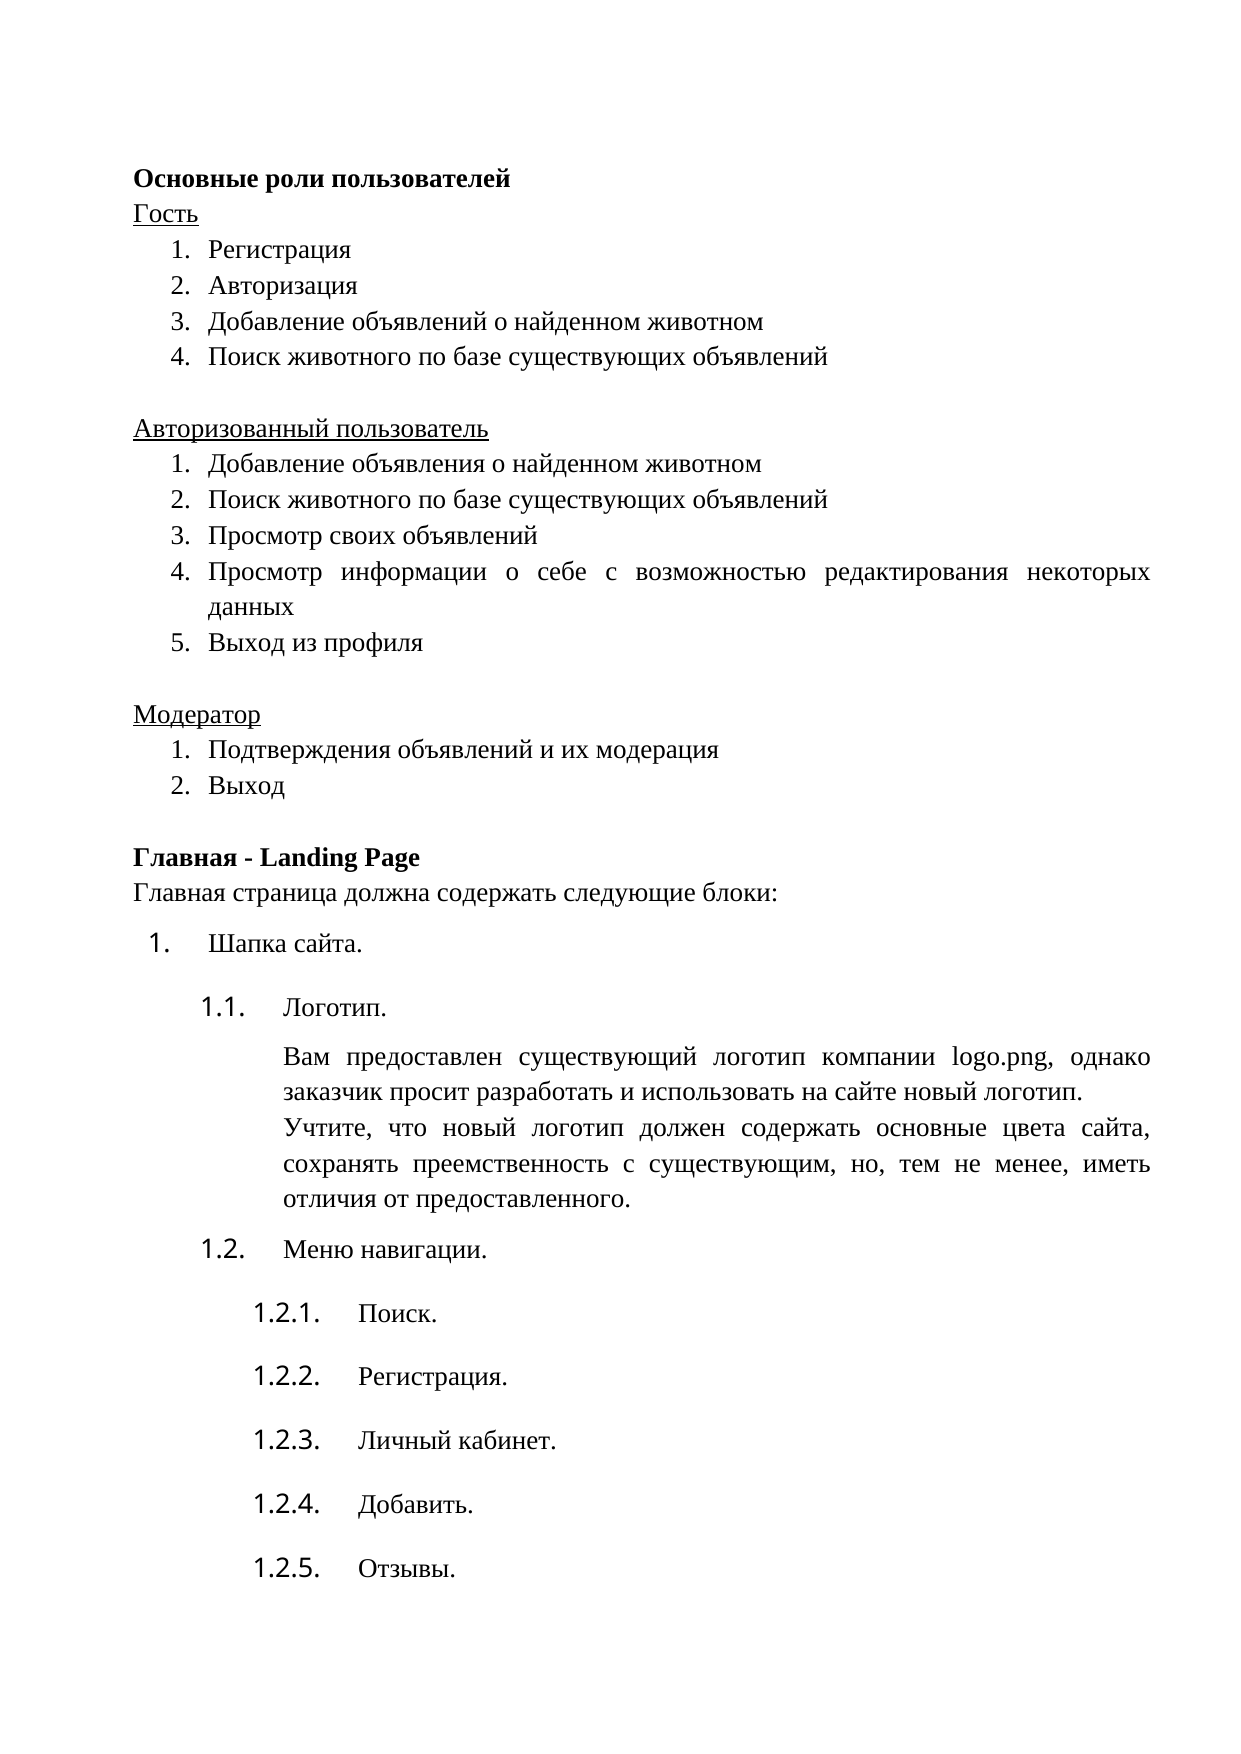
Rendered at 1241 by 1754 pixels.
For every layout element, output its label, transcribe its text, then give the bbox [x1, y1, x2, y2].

list Регистрация. [320, 1346, 1152, 1401]
list Поиск животного по базе существующих объявлений [170, 340, 1152, 372]
list Логотип. [245, 976, 1152, 1031]
list Поиск животного по базе существующих объявлений [170, 483, 1152, 514]
list Добавление объявлений о найденном животном [170, 305, 1152, 336]
list Выход [170, 769, 1152, 800]
list Просмотр своих объявлений [170, 519, 1152, 550]
list Личный кабинет. [320, 1409, 1152, 1465]
list Авторизация [170, 269, 1152, 300]
text Гость [133, 197, 1152, 229]
list Подтверждения объявлений и их модерация [170, 733, 1152, 764]
list Регистрация [170, 233, 1152, 264]
text Главная - Landing Page [133, 841, 1152, 872]
list Добавить. [320, 1473, 1152, 1529]
text Авторизованный пользователь [133, 412, 1152, 443]
text Модератор [133, 698, 1152, 729]
list Меню навигации. [245, 1218, 1152, 1274]
text Учтите, что новый логотип должен содержать основные цвета сайта, сохранять преемственность с существующим, но, тем не менее, иметь отличия от предоставленного. [283, 1111, 1152, 1214]
list Выход из профиля [170, 626, 1152, 657]
list Поиск. [320, 1282, 1152, 1337]
list Просмотр информации о себе с возможностью редактирования некоторых данных [170, 555, 1152, 622]
list Шапка сайта. [170, 912, 1152, 968]
text Главная страница должна содержать следующие блоки: [133, 876, 1152, 907]
list Добавление объявления о найденном животном [170, 448, 1152, 479]
text Основные роли пользователей [133, 162, 1152, 193]
text Вам предоставлен существующий логотип компании logo.png, однако заказчик просит разработать и использовать на сайте новый логотип. [283, 1039, 1152, 1106]
list Отзывы. [320, 1537, 1152, 1592]
